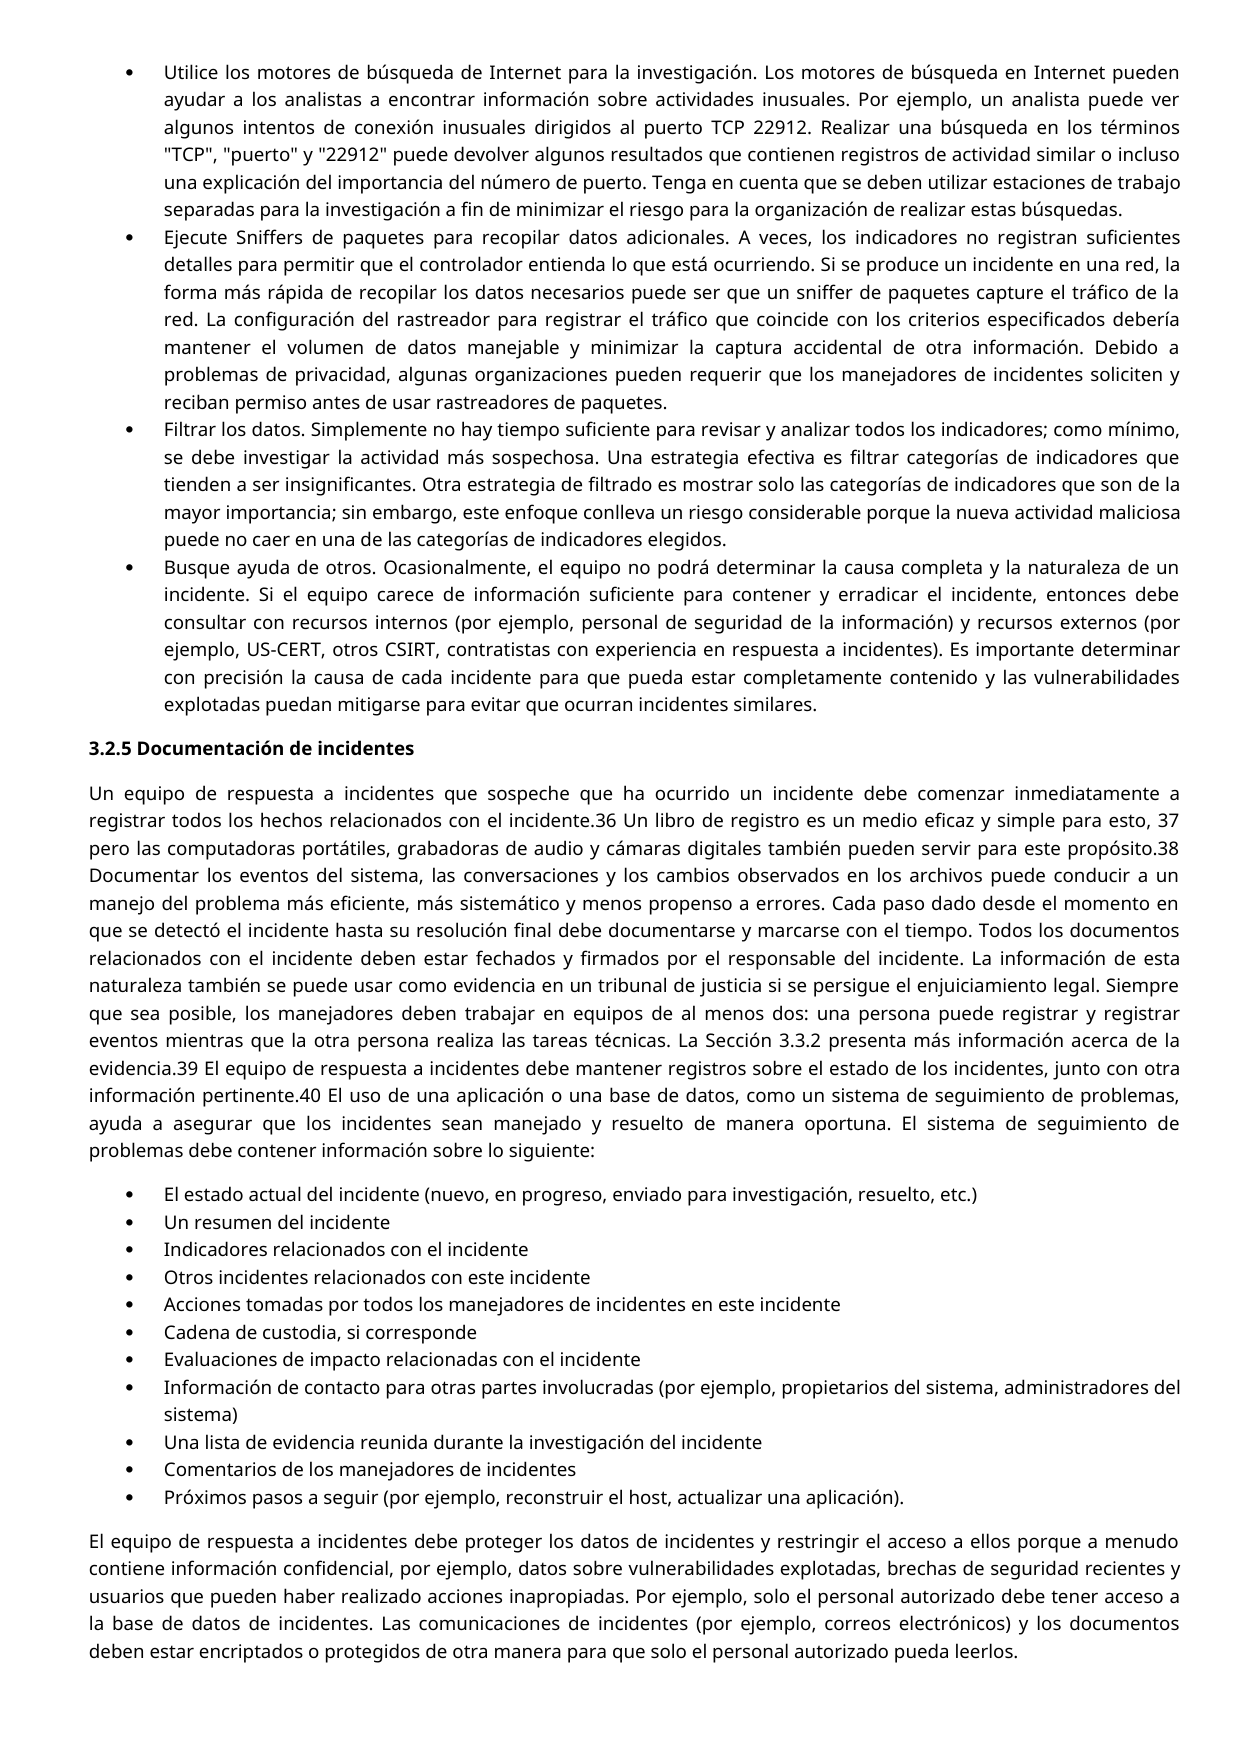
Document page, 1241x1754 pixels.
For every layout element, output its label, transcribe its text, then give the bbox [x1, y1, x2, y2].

text El equipo de respuesta a incidentes debe proteger los datos de incidentes y restringir el acceso a ellos porque a menudo contiene información confidencial, por ejemplo, datos sobre vulnerabilidades explotadas, brechas de seguridad recientes y usuarios que pueden haber realizado acciones inapropiadas. Por ejemplo, solo el personal autorizado debe tener acceso a la base de datos de incidentes. Las comunicaciones de incidentes (por ejemplo, correos electrónicos) y los documentos deben estar encriptados o protegidos de otra manera para que solo el personal autorizado pueda leerlos. [89, 1528, 1181, 1664]
text 3.2.5 Documentación de incidentes [89, 736, 1181, 761]
list Comentarios de los manejadores de incidentes [126, 1457, 1181, 1482]
list Una lista de evidencia reunida durante la investigación del incidente [126, 1429, 1181, 1454]
list Cadena de custodia, si corresponde [126, 1319, 1181, 1344]
list Acciones tomadas por todos los manejadores de incidentes en este incidente [126, 1292, 1181, 1317]
list Evaluaciones de impacto relacionadas con el incidente [126, 1347, 1181, 1372]
list Próximos pasos a seguir (por ejemplo, reconstruir el host, actualizar una aplicación). [126, 1484, 1181, 1509]
list Filtrar los datos. Simplemente no hay tiempo suficiente para revisar y analizar todos los indicadores; como mínimo, se debe investigar la actividad más sospechosa. Una estrategia efectiva es filtrar categorías de indicadores que tienden a ser insignificantes. Otra estrategia de filtrado es mostrar solo las categorías de indicadores que son de la mayor importancia; sin embargo, este enfoque conlleva un riesgo considerable porque la nueva actividad maliciosa puede no caer en una de las categorías de indicadores elegidos. [126, 417, 1181, 552]
text Un equipo de respuesta a incidentes que sospeche que ha ocurrido un incidente debe comenzar inmediatamente a registrar todos los hechos relacionados con el incidente.36 Un libro de registro es un medio eficaz y simple para esto, 37 pero las computadoras portátiles, grabadoras de audio y cámaras digitales también pueden servir para este propósito.38 Documentar los eventos del sistema, las conversaciones y los cambios observados en los archivos puede conducir a un manejo del problema más eficiente, más sistemático y menos propenso a errores. Cada paso dado desde el momento en que se detectó el incidente hasta su resolución final debe documentarse y marcarse con el tiempo. Todos los documentos relacionados con el incidente deben estar fechados y firmados por el responsable del incidente. La información de esta naturaleza también se puede usar como evidencia en un tribunal de justicia si se persigue el enjuiciamiento legal. Siempre que sea posible, los manejadores deben trabajar en equipos de al menos dos: una persona puede registrar y registrar eventos mientras que la otra persona realiza las tareas técnicas. La Sección 3.3.2 presenta más información acerca de la evidencia.39 El equipo de respuesta a incidentes debe mantener registros sobre el estado de los incidentes, junto con otra información pertinente.40 El uso de una aplicación o una base de datos, como un sistema de seguimiento de problemas, ayuda a asegurar que los incidentes sean manejado y resuelto de manera oportuna. El sistema de seguimiento de problemas debe contener información sobre lo siguiente: [89, 780, 1181, 1163]
list Utilice los motores de búsqueda de Internet para la investigación. Los motores de búsqueda en Internet pueden ayudar a los analistas a encontrar información sobre actividades inusuales. Por ejemplo, un analista puede ver algunos intentos de conexión inusuales dirigidos al puerto TCP 22912. Realizar una búsqueda en los términos "TCP", "puerto" y "22912" puede devolver algunos resultados que contienen registros de actividad similar o incluso una explicación del importancia del número de puerto. Tenga en cuenta que se deben utilizar estaciones de trabajo separadas para la investigación a fin de minimizar el riesgo para la organización de realizar estas búsquedas. [126, 59, 1181, 222]
list Ejecute Sniffers de paquetes para recopilar datos adicionales. A veces, los indicadores no registran suficientes detalles para permitir que el controlador entienda lo que está ocurriendo. Si se produce un incidente en una red, la forma más rápida de recopilar los datos necesarios puede ser que un sniffer de paquetes capture el tráfico de la red. La configuración del rastreador para registrar el tráfico que coincide con los criterios especificados debería mantener el volumen de datos manejable y minimizar la captura accidental de otra información. Debido a problemas de privacidad, algunas organizaciones pueden requerir que los manejadores de incidentes soliciten y reciban permiso antes de usar rastreadores de paquetes. [126, 224, 1181, 414]
list Busque ayuda de otros. Ocasionalmente, el equipo no podrá determinar la causa completa y la naturaleza de un incidente. Si el equipo carece de información suficiente para contener y erradicar el incidente, entonces debe consultar con recursos internos (por ejemplo, personal de seguridad de la información) y recursos externos (por ejemplo, US-CERT, otros CSIRT, contratistas con experiencia en respuesta a incidentes). Es importante determinar con precisión la causa de cada incidente para que pueda estar completamente contenido y las vulnerabilidades explotadas puedan mitigarse para evitar que ocurran incidentes similares. [126, 554, 1181, 717]
list Un resumen del incidente [126, 1209, 1181, 1234]
list Información de contacto para otras partes involucradas (por ejemplo, propietarios del sistema, administradores del sistema) [126, 1374, 1181, 1427]
list Otros incidentes relacionados con este incidente [126, 1264, 1181, 1289]
list Indicadores relacionados con el incidente [126, 1237, 1181, 1262]
list El estado actual del incidente (nuevo, en progreso, enviado para investigación, resuelto, etc.) [126, 1182, 1181, 1207]
